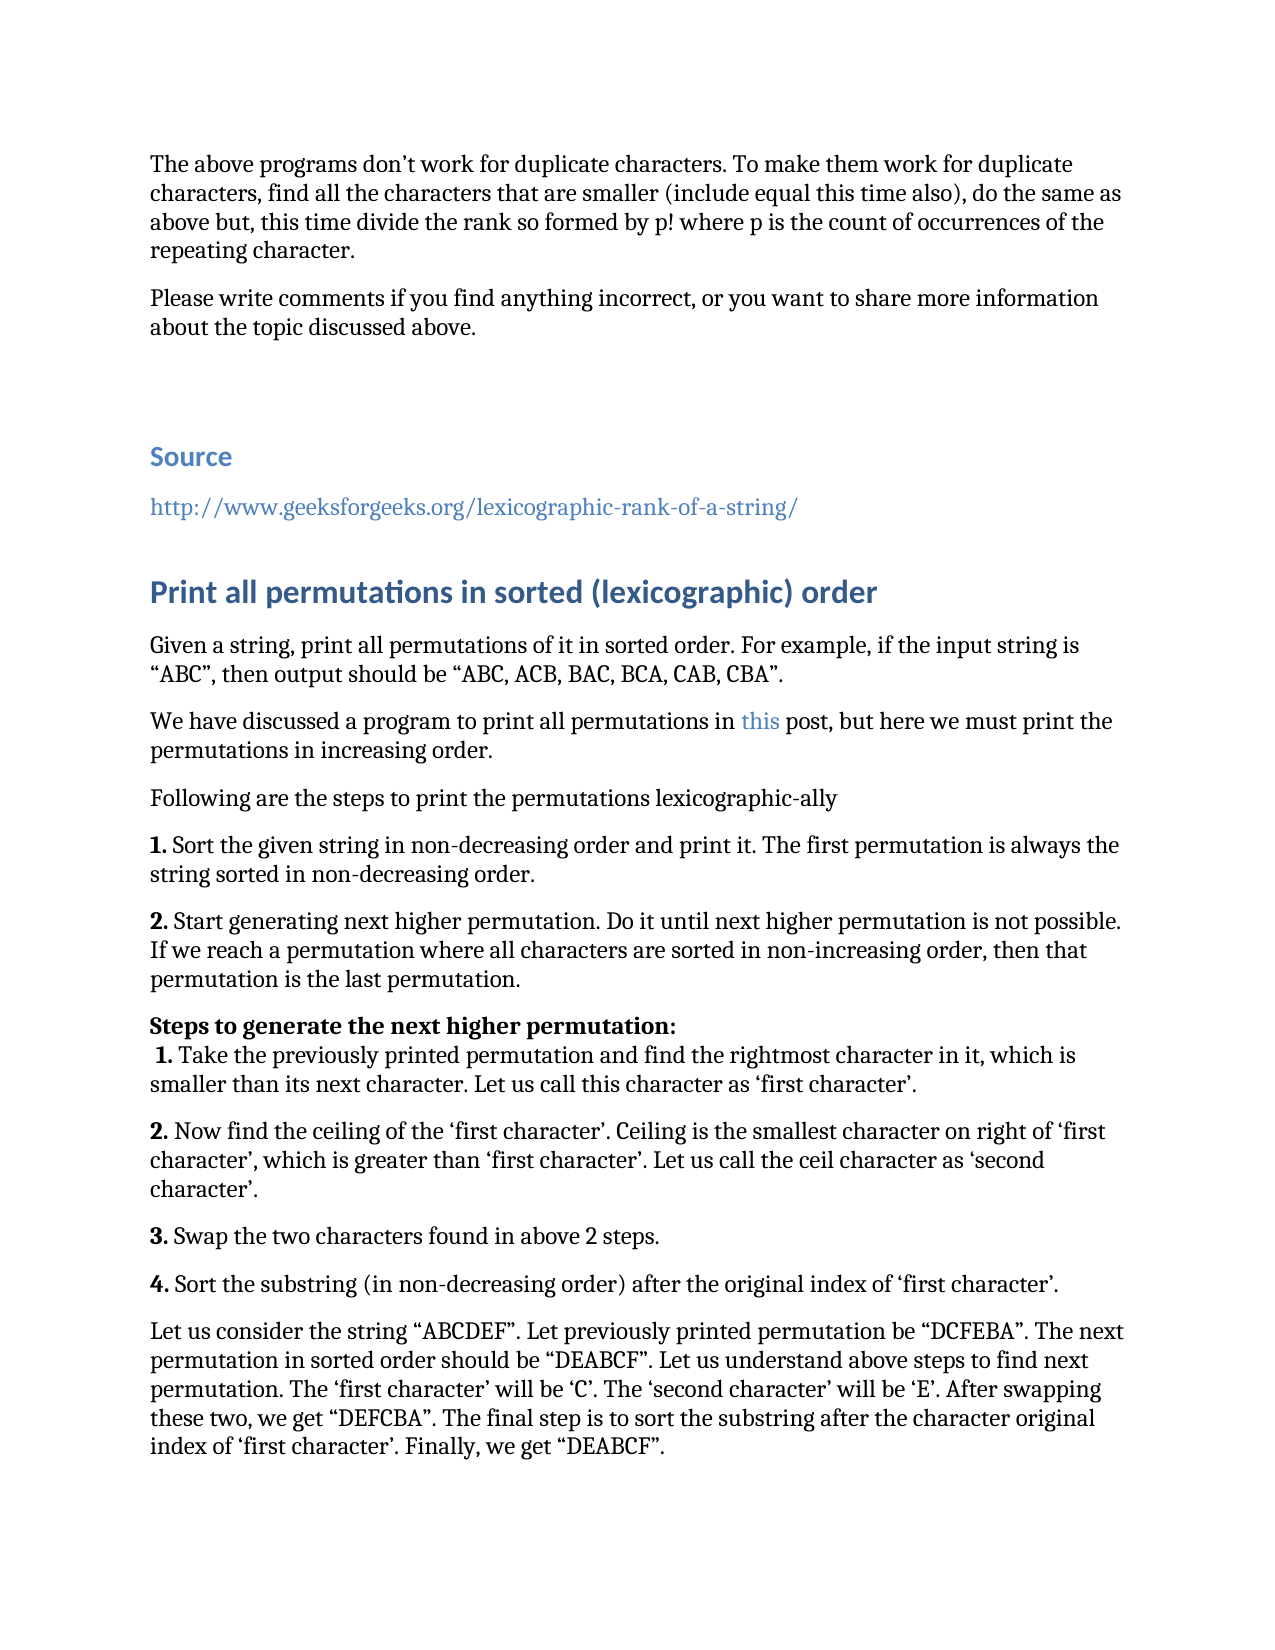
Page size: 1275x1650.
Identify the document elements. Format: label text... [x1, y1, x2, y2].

text 2. Now find the ceiling of the ‘first character’. Ceiling is the smallest character on right of ‘first character’, which is greater than ‘first character’. Let us call the ceil character as ‘second character’. [150, 1117, 1125, 1203]
text 4. Sort the substring (in non-decreasing order) after the original index of ‘first character’. [150, 1270, 1125, 1298]
subtitle Print all permutations in sorted (lexicographic) order [150, 571, 1125, 612]
text Please write comments if you find anything incorrect, or you want to share more information about the topic discussed above. [150, 284, 1125, 341]
text http://www.geeksforgeeks.org/lexicographic-rank-of-a-string/ [150, 493, 1125, 521]
text 1. Sort the given string in non-decreasing order and print it. The first permutation is always the string sorted in non-decreasing order. [150, 831, 1125, 888]
subtitle Source [150, 438, 1125, 474]
text 2. Start generating next higher permutation. Do it until next higher permutation is not possible. If we reach a permutation where all characters are sorted in non-increasing order, then that permutation is the last permutation. [150, 907, 1125, 993]
text We have discussed a program to print all permutations in this post, but here we must print the permutations in increasing order. [150, 707, 1125, 765]
text Following are the steps to print the permutations lexicographic-ally [150, 783, 1125, 812]
text The above programs don’t work for duplicate characters. To make them work for duplicate characters, find all the characters that are smaller (include equal this time also), do the same as above but, this time divide the rank so formed by p! where p is the count of occurrences of the repeating character. [150, 150, 1125, 265]
text Let us consider the string “ABCDEF”. Let previously printed permutation be “DCFEBA”. The next permutation in sorted order should be “DEABCF”. Let us understand above steps to find next permutation. The ‘first character’ will be ‘C’. The ‘second character’ will be ‘E’. After swapping these two, we get “DEFCBA”. The final step is to sort the substring after the character original index of ‘first character’. Finally, we get “DEABCF”. [150, 1317, 1125, 1461]
text Steps to generate the next higher permutation: 1. Take the previously printed permutation and find the rightmost character in it, which is smaller than its next character. Let us call this character as ‘first character’. [150, 1012, 1125, 1098]
text Given a string, print all permutations of it in sorted order. For example, if the input string is “ABC”, then output should be “ABC, ACB, BAC, BCA, CAB, CBA”. [150, 631, 1125, 688]
text 3. Swap the two characters found in above 2 steps. [150, 1222, 1125, 1251]
